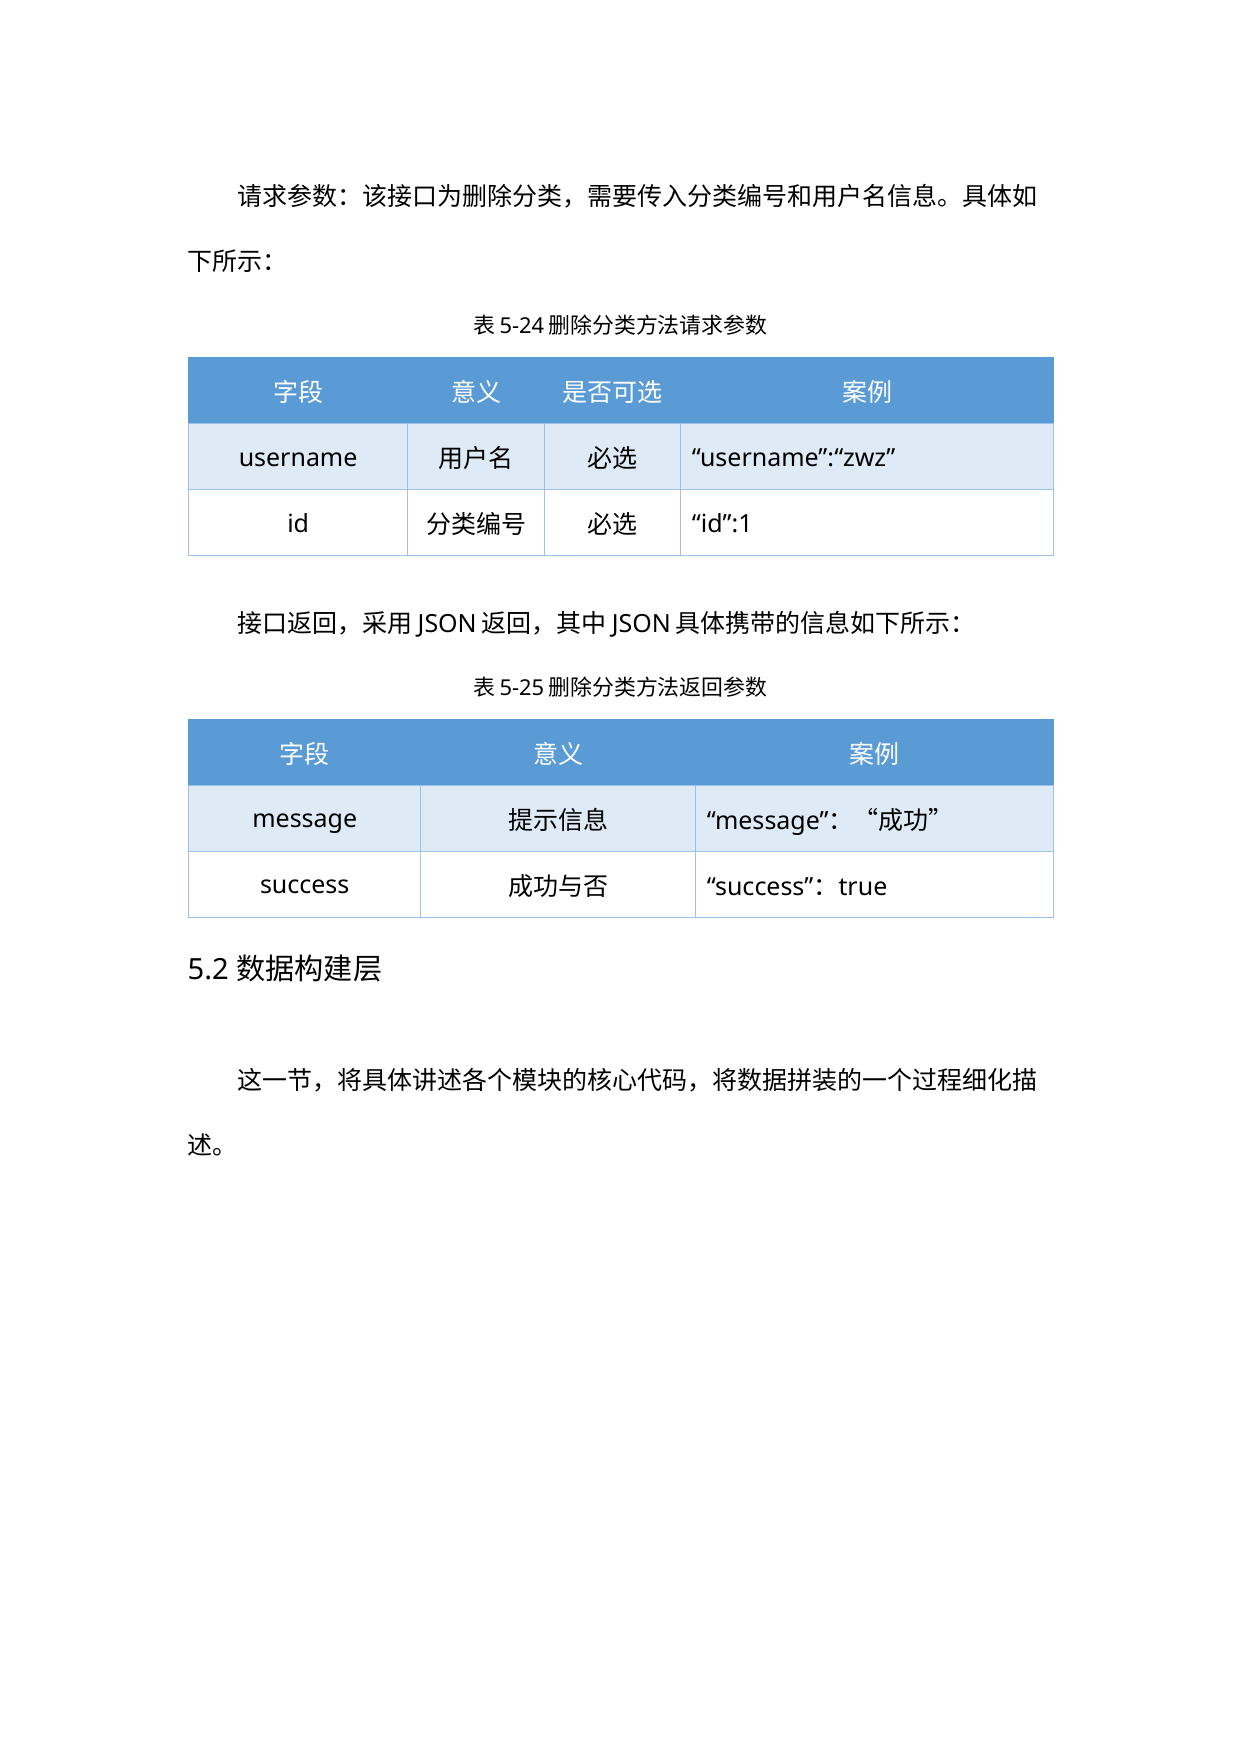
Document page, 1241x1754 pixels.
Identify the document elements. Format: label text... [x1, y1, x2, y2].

table_cell success [189, 852, 420, 917]
table_header 案例 [696, 720, 1053, 785]
text 接口返回，采用JSON返回，其中JSON具体携带的信息如下所示： [187, 589, 1053, 654]
table_header 字段 [189, 720, 420, 785]
table_cell “username”:“zwz” [681, 424, 1053, 489]
table_header 意义 [408, 358, 544, 423]
table_header 字段 [189, 358, 407, 423]
table_cell 提示信息 [421, 786, 695, 851]
table_cell 成功与否 [421, 852, 695, 917]
table_cell 必选 [545, 424, 680, 489]
table_cell id [189, 490, 407, 555]
text 请求参数：该接口为删除分类，需要传入分类编号和用户名信息。具体如下所示： [187, 162, 1053, 292]
table_cell message [189, 786, 420, 851]
table_cell “message”：“成功” [696, 786, 1053, 851]
table_header 是否可选 [545, 358, 680, 423]
text 这一节，将具体讲述各个模块的核心代码，将数据拼装的一个过程细化描述。 [187, 1046, 1053, 1176]
table_cell “id”:1 [681, 490, 1053, 555]
table_header 案例 [681, 358, 1053, 423]
table_header 意义 [421, 720, 695, 785]
text 表5-24删除分类方法请求参数 [187, 308, 1053, 341]
subtitle 5.2 数据构建层 [187, 934, 1053, 999]
table_cell “success”：true [696, 852, 1053, 917]
text 表5-25删除分类方法返回参数 [187, 670, 1053, 702]
table_cell 用户名 [408, 424, 544, 489]
table_cell 必选 [545, 490, 680, 555]
table_cell username [189, 424, 407, 489]
table_cell 分类编号 [408, 490, 544, 555]
